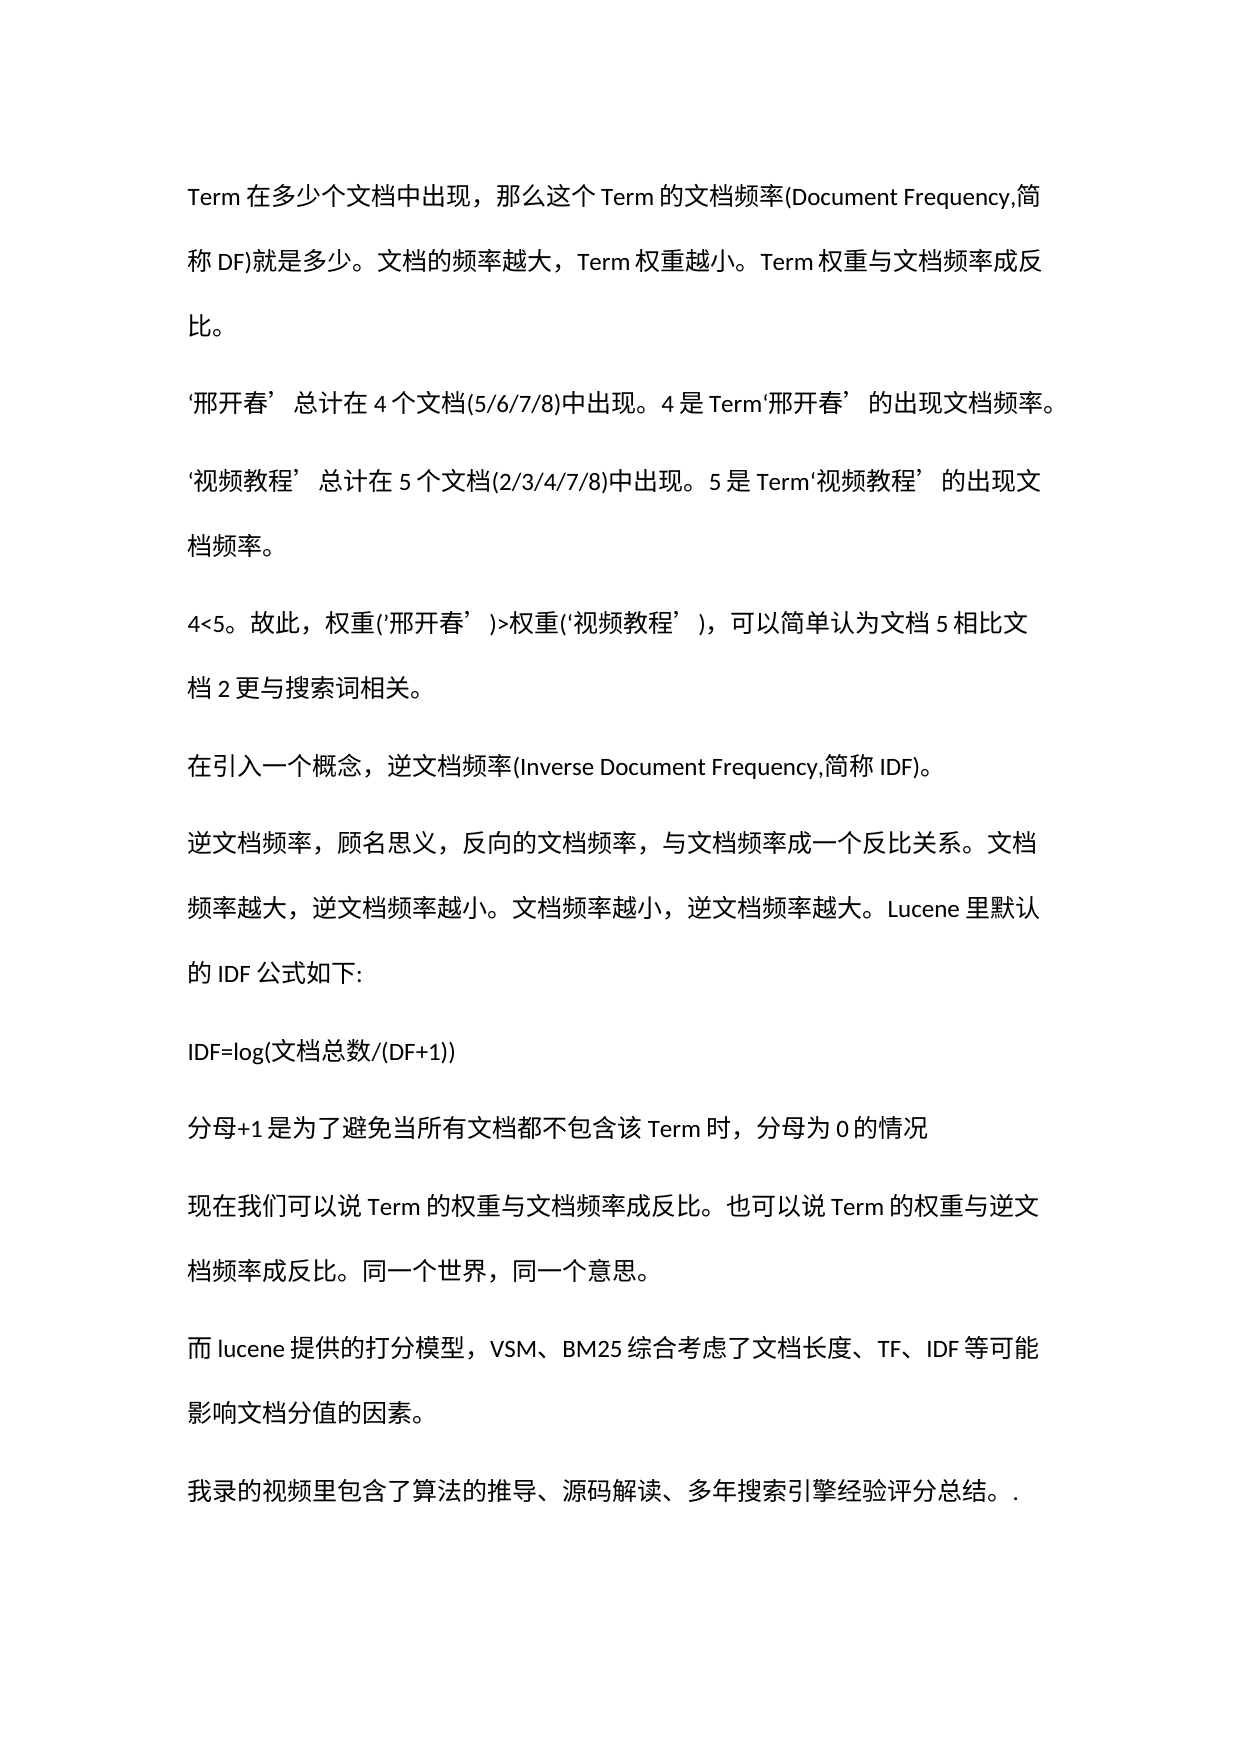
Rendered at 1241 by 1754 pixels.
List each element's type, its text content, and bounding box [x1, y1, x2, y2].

text 分母+1是为了避免当所有文档都不包含该Term时，分母为0的情况 [187, 1094, 1053, 1159]
text 而lucene提供的打分模型，VSM、BM25综合考虑了文档长度、TF、IDF等可能影响文档分值的因素。 [187, 1314, 1053, 1444]
text 现在我们可以说Term的权重与文档频率成反比。也可以说Term的权重与逆文档频率成反比。同一个世界，同一个意思。 [187, 1172, 1053, 1302]
text ‘邢开春’总计在4个文档(5/6/7/8)中出现。4是Term‘邢开春’的出现文档频率。 [187, 369, 1053, 434]
text IDF=log(文档总数/(DF+1)) [187, 1017, 1053, 1082]
text 我录的视频里包含了算法的推导、源码解读、多年搜索引擎经验评分总结。. [187, 1457, 1053, 1522]
text 4<5。故此，权重(’邢开春’)>权重(‘视频教程’)，可以简单认为文档5相比文档2更与搜索词相关。 [187, 589, 1053, 719]
text 在引入一个概念，逆文档频率(Inverse Document Frequency,简称IDF)。 [187, 732, 1053, 797]
text 逆文档频率，顾名思义，反向的文档频率，与文档频率成一个反比关系。文档频率越大，逆文档频率越小。文档频率越小，逆文档频率越大。Lucene里默认的IDF公式如下: [187, 809, 1053, 1004]
text ‘视频教程’总计在5个文档(2/3/4/7/8)中出现。5是Term‘视频教程’的出现文档频率。 [187, 447, 1053, 577]
text Term在多少个文档中出现，那么这个Term的文档频率(Document Frequency,简称DF)就是多少。文档的频率越大，Term权重越小。Term权重与文档频率成反比。 [187, 162, 1053, 357]
